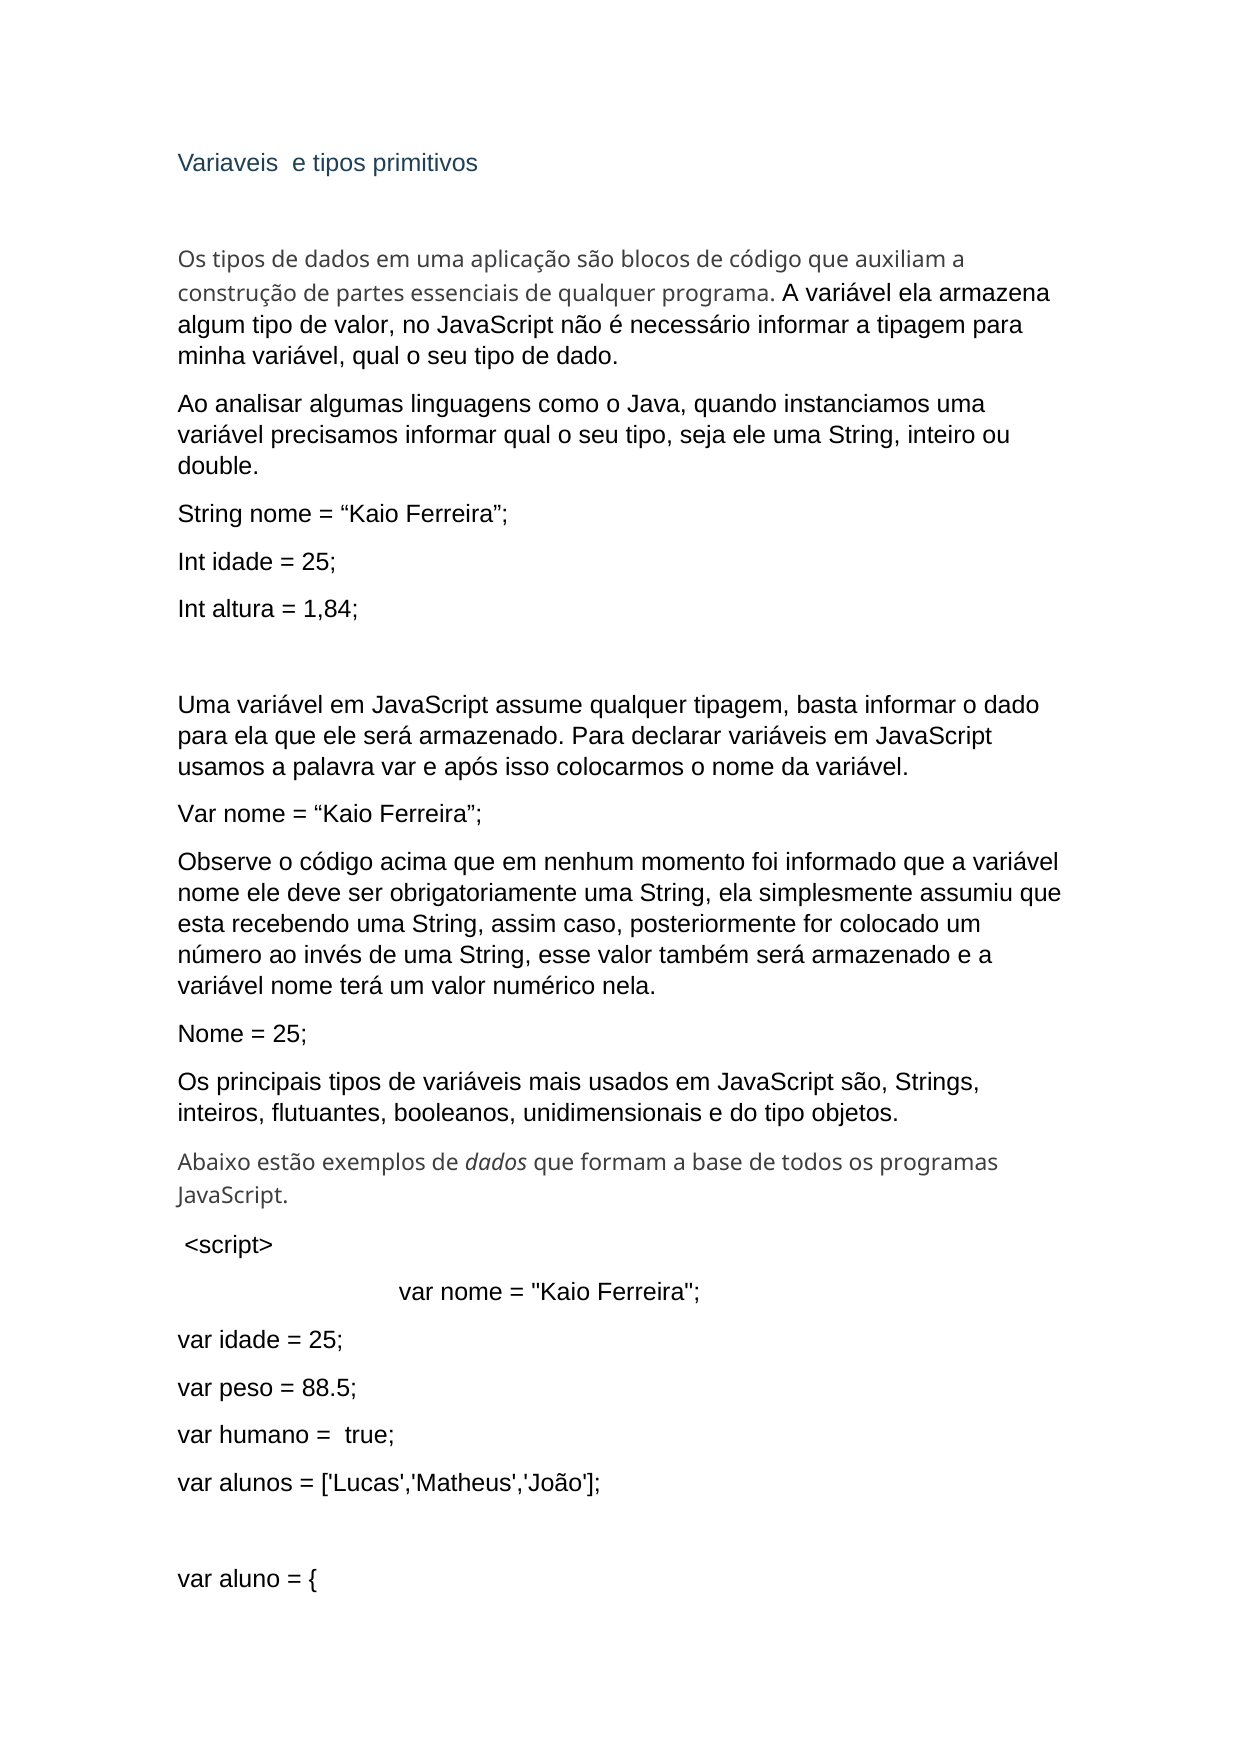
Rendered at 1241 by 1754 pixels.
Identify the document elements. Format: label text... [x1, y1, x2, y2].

text Uma variável em JavaScript assume qualquer tipagem, basta informar o dado para ela que ele será armazenado. Para declarar variáveis em JavaScript usamos a palavra var e após isso colocarmos o nome da variável. [177, 690, 1063, 781]
text var humano = true; [177, 1421, 1063, 1449]
text var nome = "Kaio Ferreira"; [177, 1277, 1063, 1306]
text Observe o código acima que em nenhum momento foi informado que a variável nome ele deve ser obrigatoriamente uma String, ela simplesmente assumiu que esta recebendo uma String, assim caso, posteriormente for colocado um número ao invés de uma String, esse valor também será armazenado e a variável nome terá um valor numérico nela. [177, 847, 1063, 1000]
text var peso = 88.5; [177, 1373, 1063, 1402]
text String nome = “Kaio Ferreira”; [177, 499, 1063, 528]
text Ao analisar algumas linguagens como o Java, quando instanciamos uma variável precisamos informar qual o seu tipo, seja ele uma String, inteiro ou double. [177, 389, 1063, 480]
text Os principais tipos de variáveis mais usados em JavaScript são, Strings, inteiros, flutuantes, booleanos, unidimensionais e do tipo objetos. [177, 1067, 1063, 1127]
text Var nome = “Kaio Ferreira”; [177, 799, 1063, 828]
text Int idade = 25; [177, 547, 1063, 575]
text Nome = 25; [177, 1019, 1063, 1048]
text var idade = 25; [177, 1325, 1063, 1354]
text var aluno = { [177, 1564, 1063, 1592]
text Variaveis e tipos primitivos [177, 148, 1063, 176]
text Os tipos de dados em uma aplicação são blocos de código que auxiliam a construção de partes essenciais de qualquer programa. A variável ela armazena algum tipo de valor, no JavaScript não é necessário informar a tipagem para minha variável, qual o seu tipo de dado. [177, 243, 1063, 370]
text <script> [177, 1230, 1063, 1258]
text Abaixo estão exemplos de dados que formam a base de todos os programas JavaScript. [177, 1146, 1063, 1211]
text Int altura = 1,84; [177, 594, 1063, 623]
text var alunos = ['Lucas','Matheus','João']; [177, 1468, 1063, 1497]
